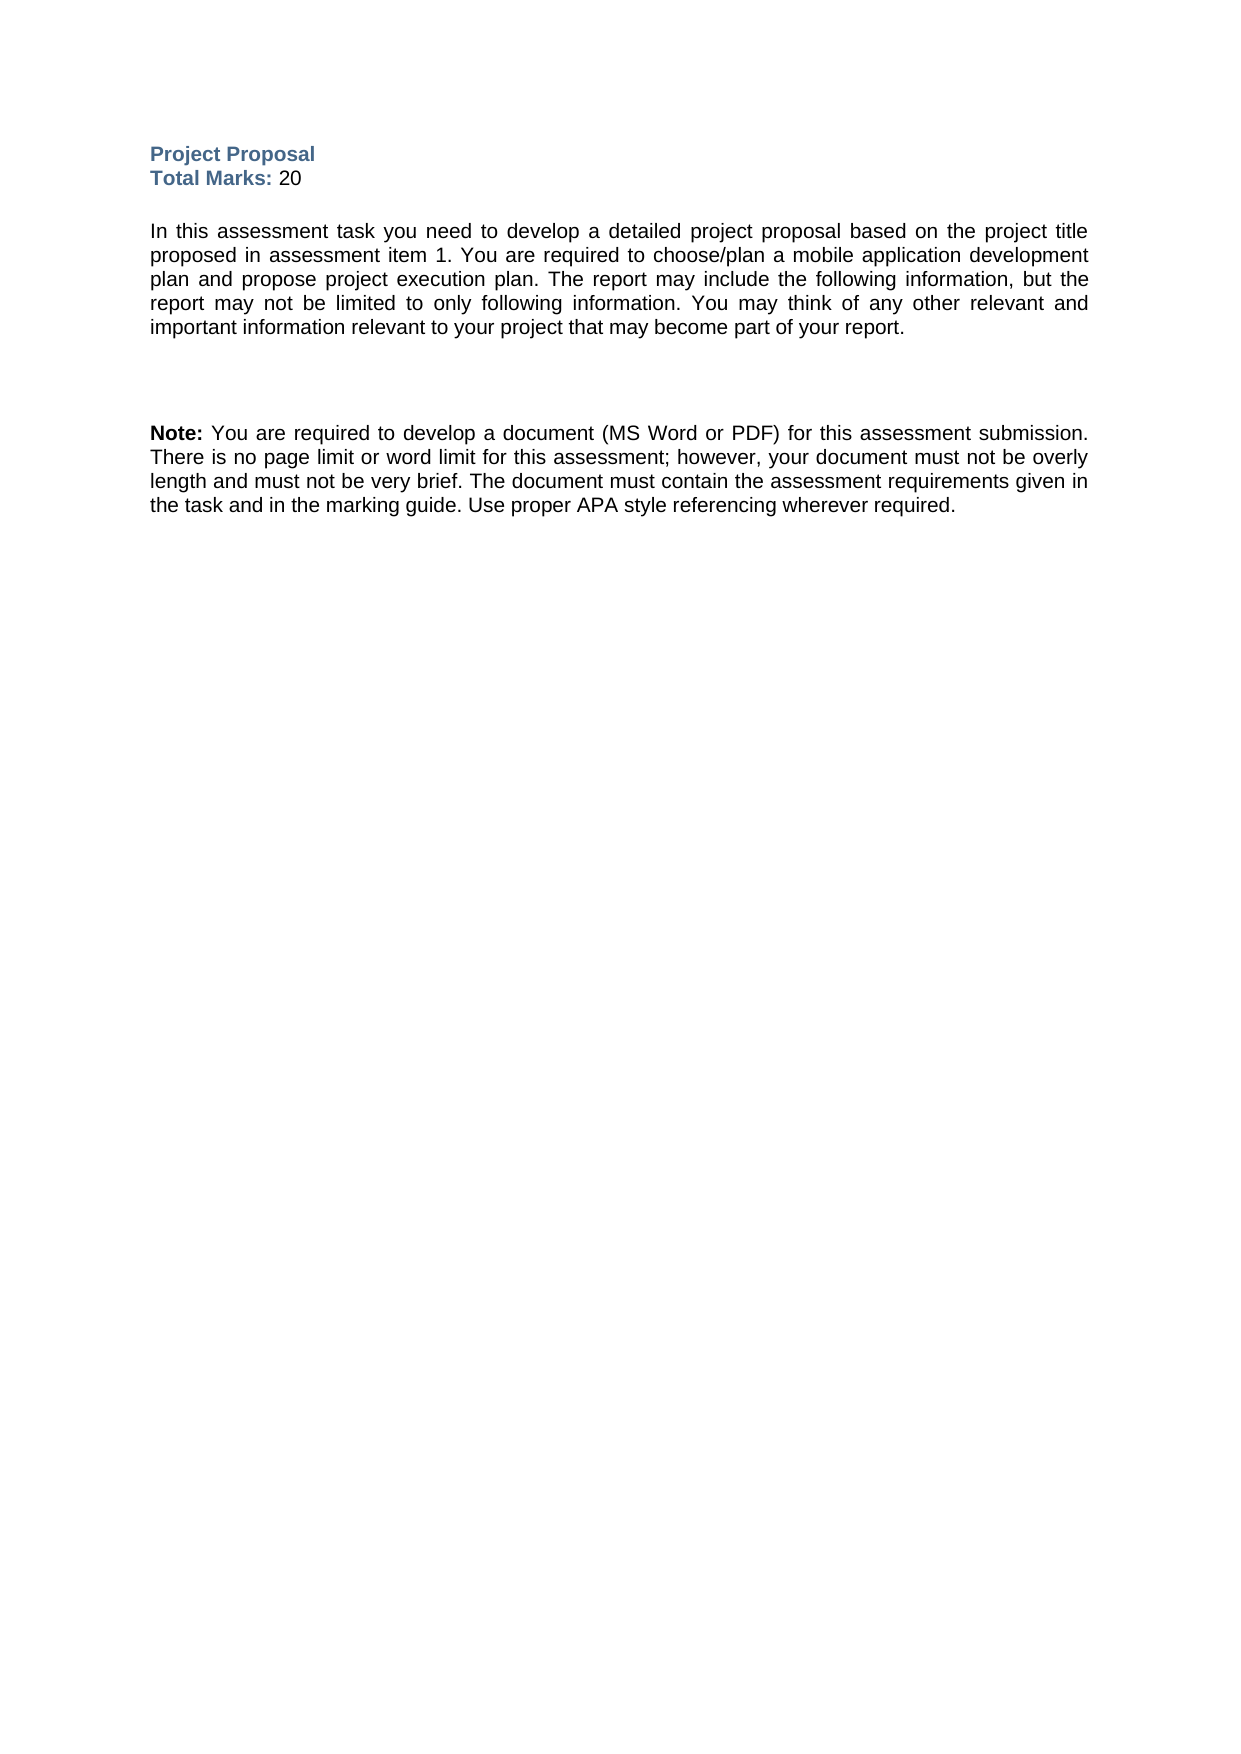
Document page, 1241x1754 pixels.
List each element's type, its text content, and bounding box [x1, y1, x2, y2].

text Note: You are required to develop a document (MS Word or PDF) for this assessment submission. There is no page limit or word limit for this assessment; however, your document must not be overly length and must not be very brief. The document must contain the assessment requirements given in the task and in the marking guide. Use proper APA style referencing wherever required. [150, 421, 1090, 517]
text Total Marks: 20 [150, 166, 1090, 190]
text In this assessment task you need to develop a detailed project proposal based on the project title proposed in assessment item 1. You are required to choose/plan a mobile application development plan and propose project execution plan. The report may include the following information, but the report may not be limited to only following information. You may think of any other relevant and important information relevant to your project that may become part of your report. [150, 219, 1090, 339]
text Project Proposal [150, 142, 1090, 166]
